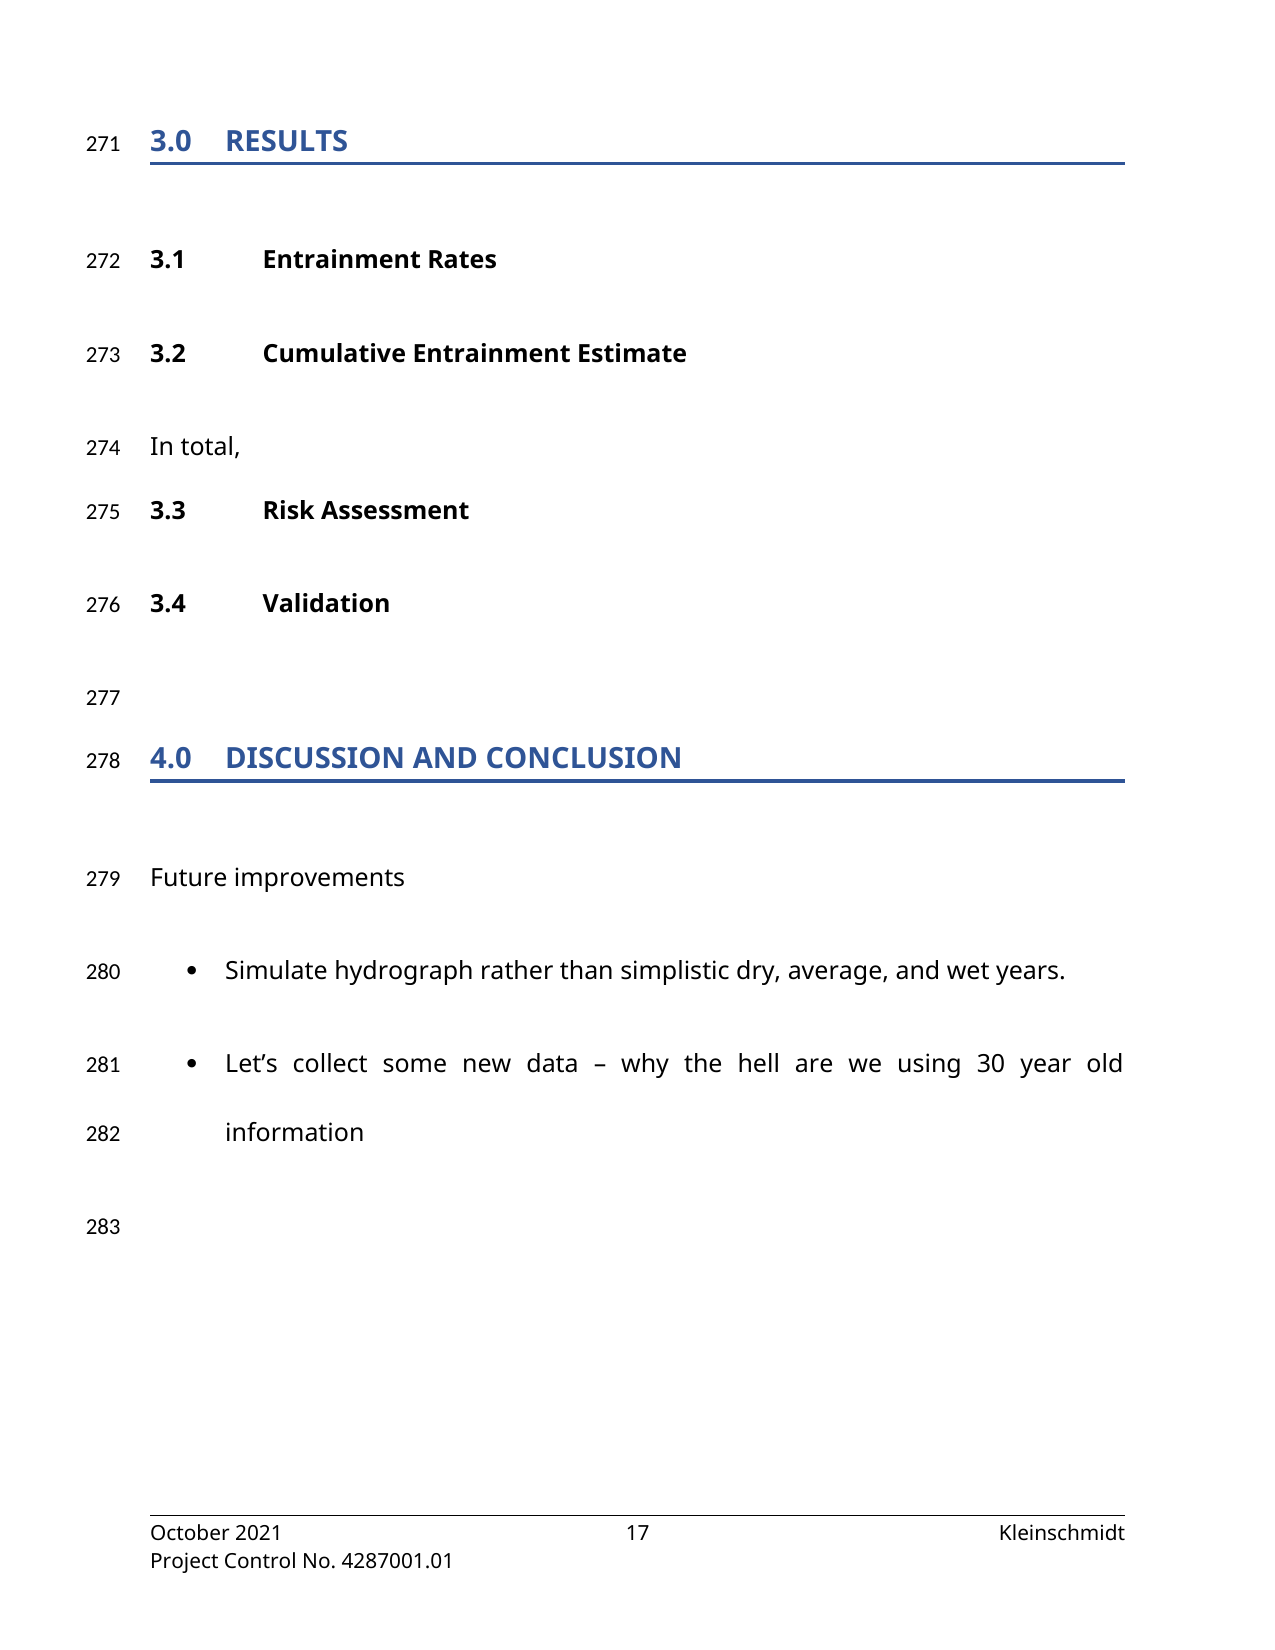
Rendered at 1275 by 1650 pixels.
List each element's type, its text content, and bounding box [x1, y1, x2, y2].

subtitle Results [150, 120, 1125, 162]
subtitle Validation [150, 586, 1125, 620]
list Simulate hydrograph rather than simplistic dry, average, and wet years. [187, 953, 1125, 987]
text Future improvements [150, 860, 1125, 894]
text In total, [150, 428, 1125, 462]
subtitle Risk Assessment [150, 492, 1125, 527]
subtitle Discussion and Conclusion [150, 738, 1125, 779]
subtitle Cumulative Entrainment Estimate [150, 335, 1125, 369]
list Let’s collect some new data – why the hell are we using 30 year old information [187, 1046, 1125, 1148]
subtitle Entrainment Rates [150, 242, 1125, 276]
